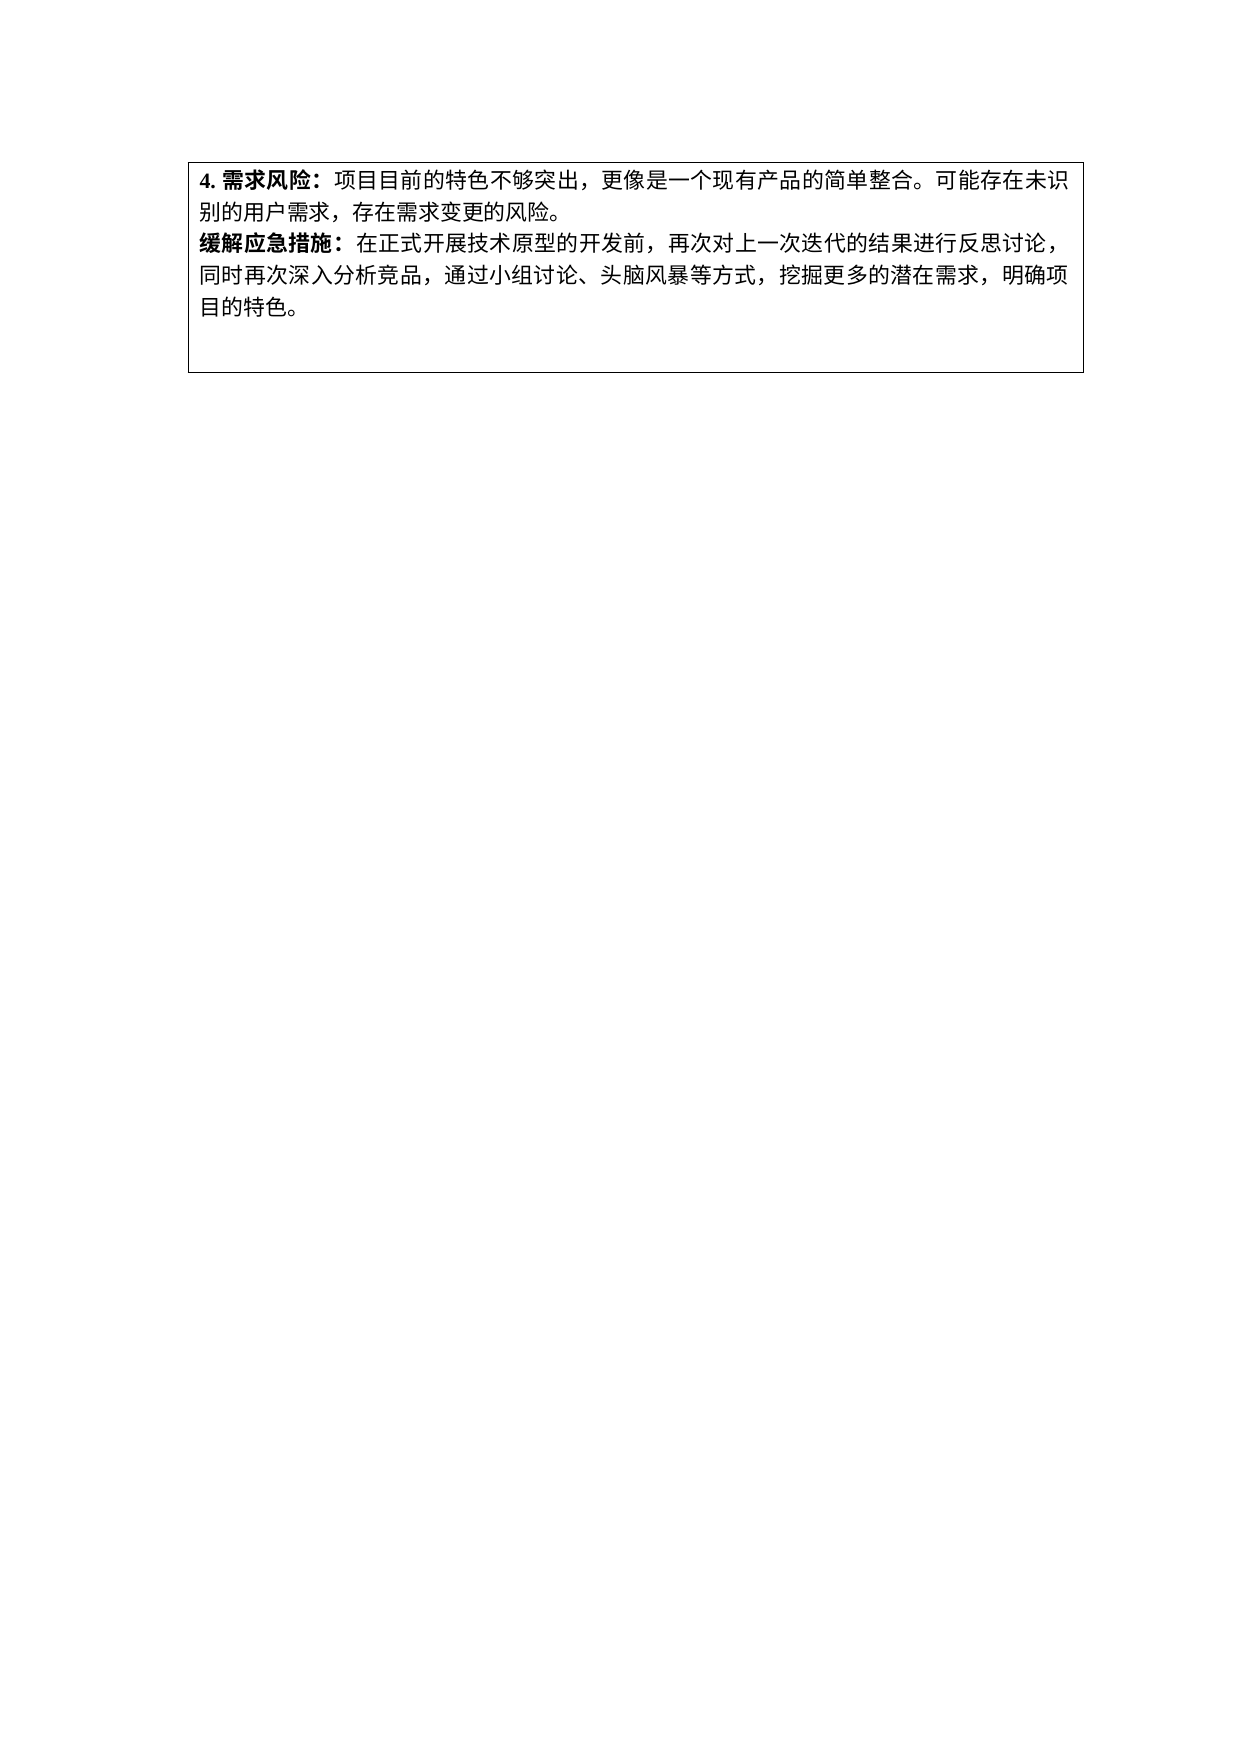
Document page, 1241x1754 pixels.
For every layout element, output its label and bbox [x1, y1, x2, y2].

table_cell [189, 163, 1083, 372]
